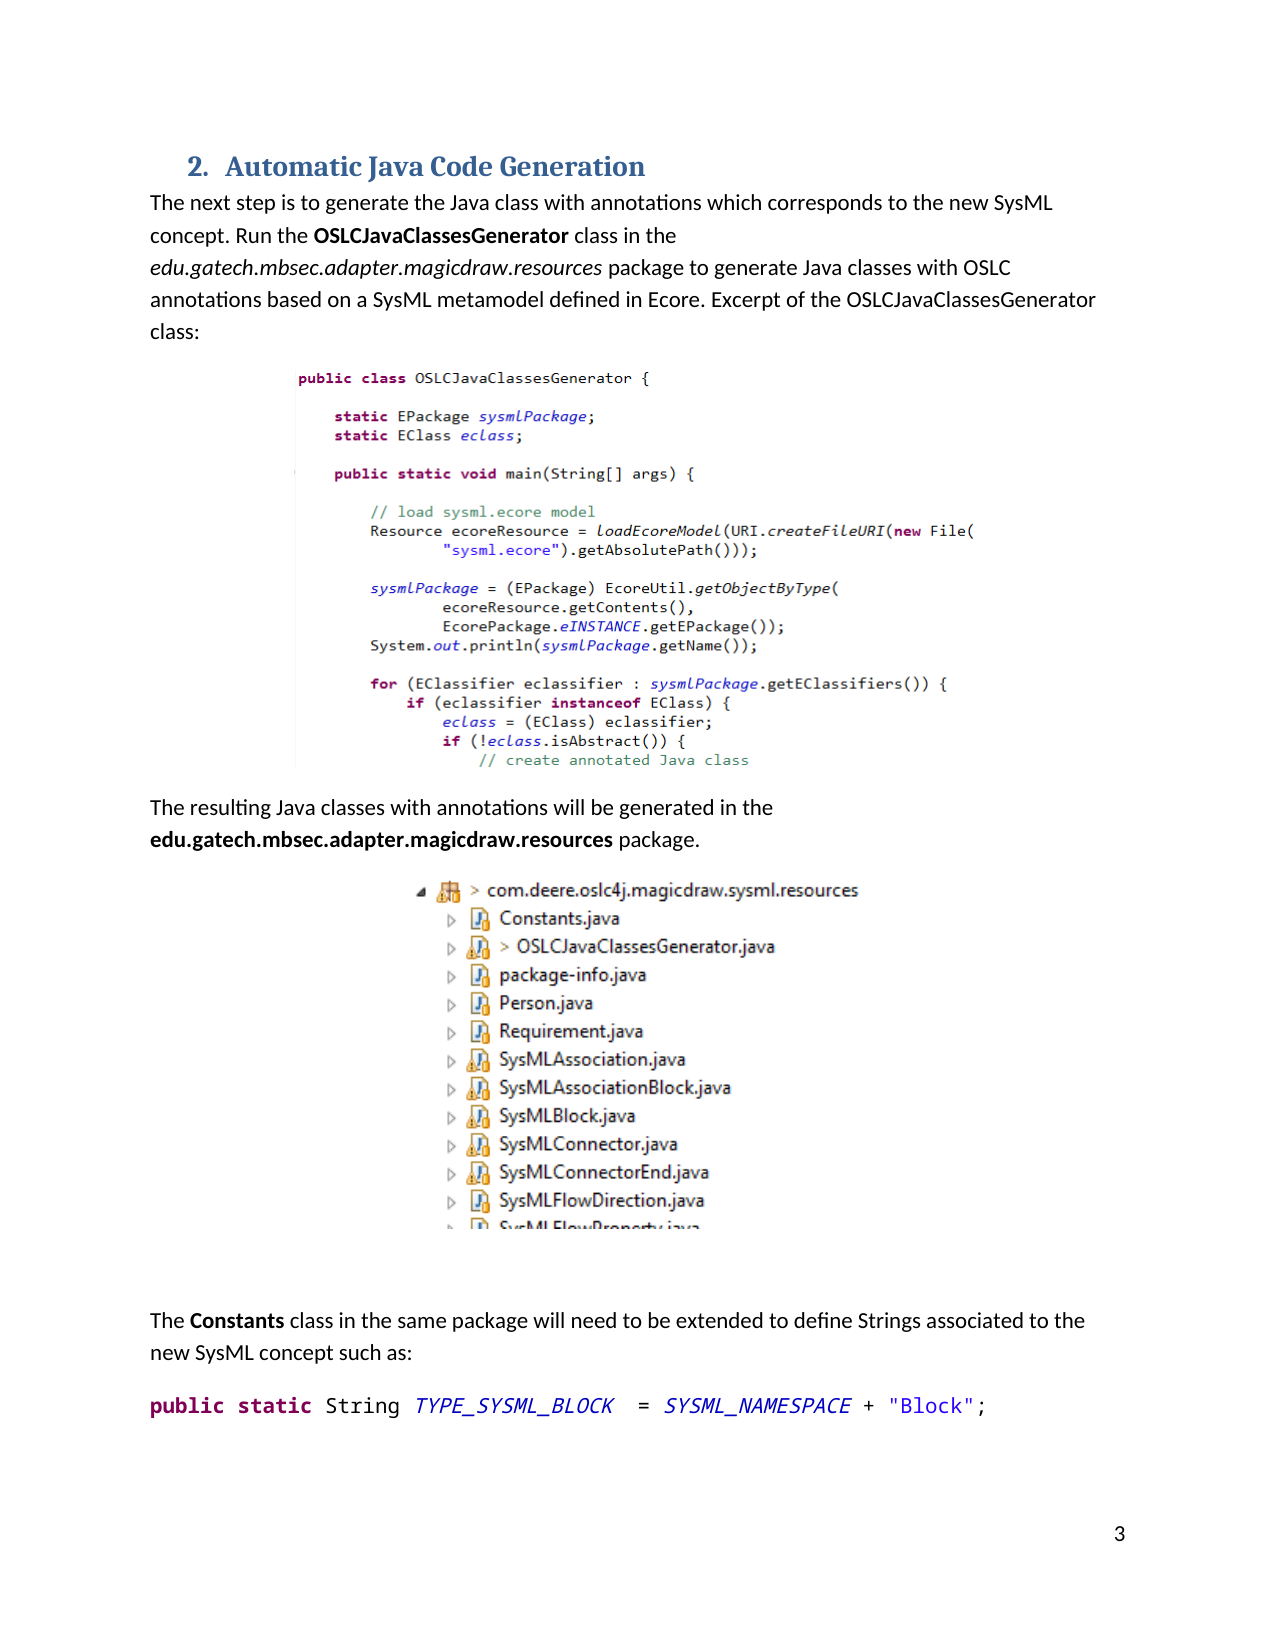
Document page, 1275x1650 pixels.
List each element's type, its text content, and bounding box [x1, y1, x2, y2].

subtitle Automatic Java Code Generation [187, 150, 1125, 183]
text The resulting Java classes with annotations will be generated in the edu.gatech.mbsec.adapter.magicdraw.resources package. [150, 793, 1125, 853]
picture [294, 370, 981, 769]
text public static String TYPE_SYSML_BLOCK = SYSML_NAMESPACE + "Block"; [150, 1392, 1125, 1420]
text The Constants class in the same package will need to be extended to define Strings associated to the new SysML concept such as: [150, 1306, 1125, 1367]
picture [407, 878, 868, 1229]
text The next step is to generate the Java class with annotations which corresponds to the new SysML concept. Run the OSLCJavaClassesGenerator class in the edu.gatech.mbsec.adapter.magicdraw.resources package to generate Java classes with OSLC annotations based on a SysML metamodel defined in Ecore. Excerpt of the OSLCJavaClassesGenerator class: [150, 188, 1125, 345]
